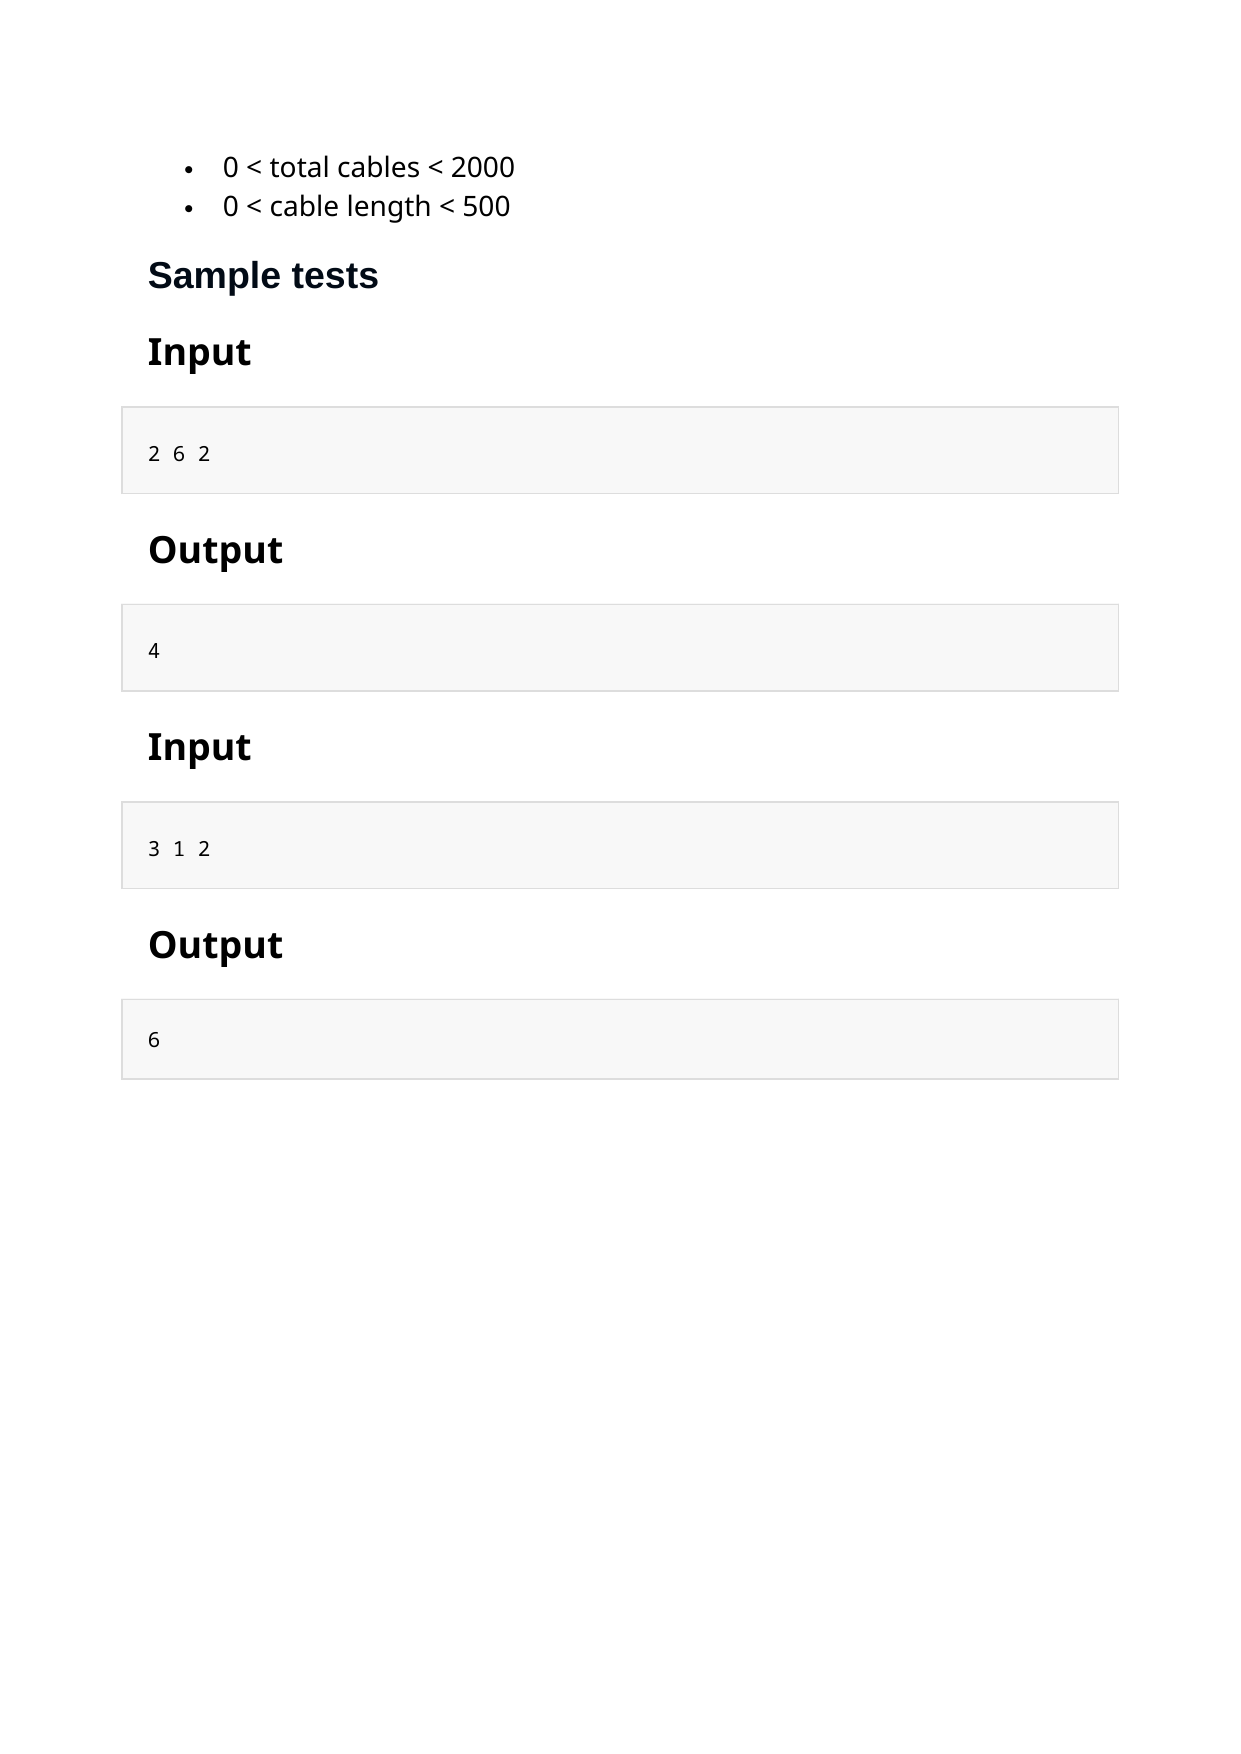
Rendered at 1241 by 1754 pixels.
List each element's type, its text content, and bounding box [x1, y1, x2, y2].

text 4 [123, 605, 1118, 690]
text 2 6 2 [123, 408, 1118, 493]
text Sample tests [148, 253, 1093, 297]
text Output [148, 918, 1093, 969]
text Input [148, 326, 1093, 377]
text 3 1 2 [123, 803, 1118, 888]
text Output [148, 523, 1093, 574]
list 0 < total cables < 2000 [185, 148, 1093, 186]
text Input [148, 721, 1093, 772]
list 0 < cable length < 500 [185, 186, 1093, 224]
text 6 [123, 1000, 1118, 1078]
